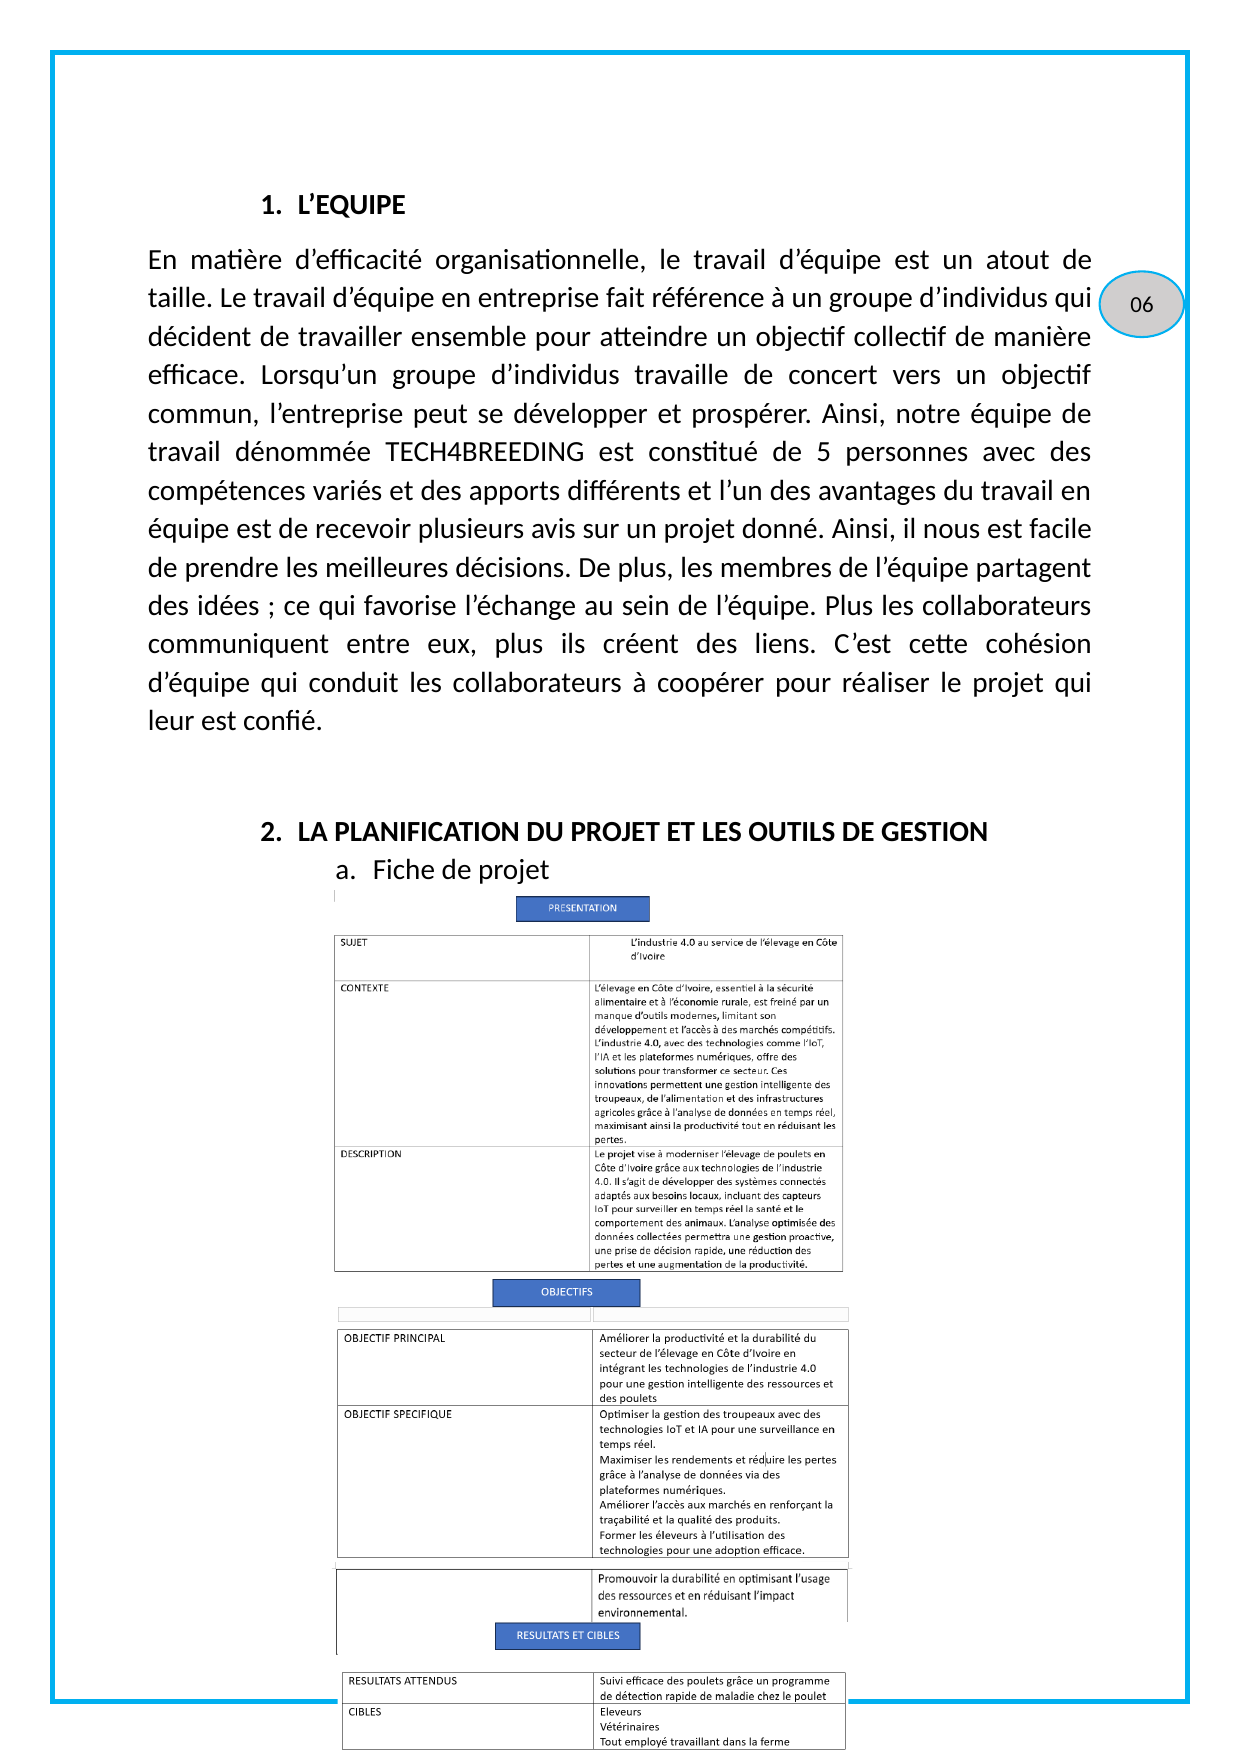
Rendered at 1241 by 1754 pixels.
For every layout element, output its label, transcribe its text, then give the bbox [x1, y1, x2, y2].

list LA PLANIFICATION DU PROJET ET LES OUTILS DE GESTION [260, 813, 1093, 848]
text En matière d’efficacité organisationnelle, le travail d’équipe est un atout de taille. Le travail d’équipe en entreprise fait référence à un groupe d’individus qui décident de travailler ensemble pour atteindre un objectif collectif de manière efficace. Lorsqu’un groupe d’individus travaille de concert vers un objectif commun, l’entreprise peut se développer et prospérer. Ainsi, notre équipe de travail dénommée TECH4BREEDING est constitué de 5 personnes avec des compétences variés et des apports différents et l’un des avantages du travail en équipe est de recevoir plusieurs avis sur un projet donné. Ainsi, il nous est facile de prendre les meilleures décisions. De plus, les membres de l’équipe partagent des idées ; ce qui favorise l’échange au sein de l’équipe. Plus les collaborateurs communiquent entre eux, plus ils créent des liens. C’est cette cohésion d’équipe qui conduit les collaborateurs à coopérer pour réaliser le projet qui leur est confié. [148, 241, 1093, 738]
list Fiche de projet [335, 851, 1093, 887]
list L’EQUIPE [260, 186, 1093, 222]
picture [319, 890, 856, 1754]
